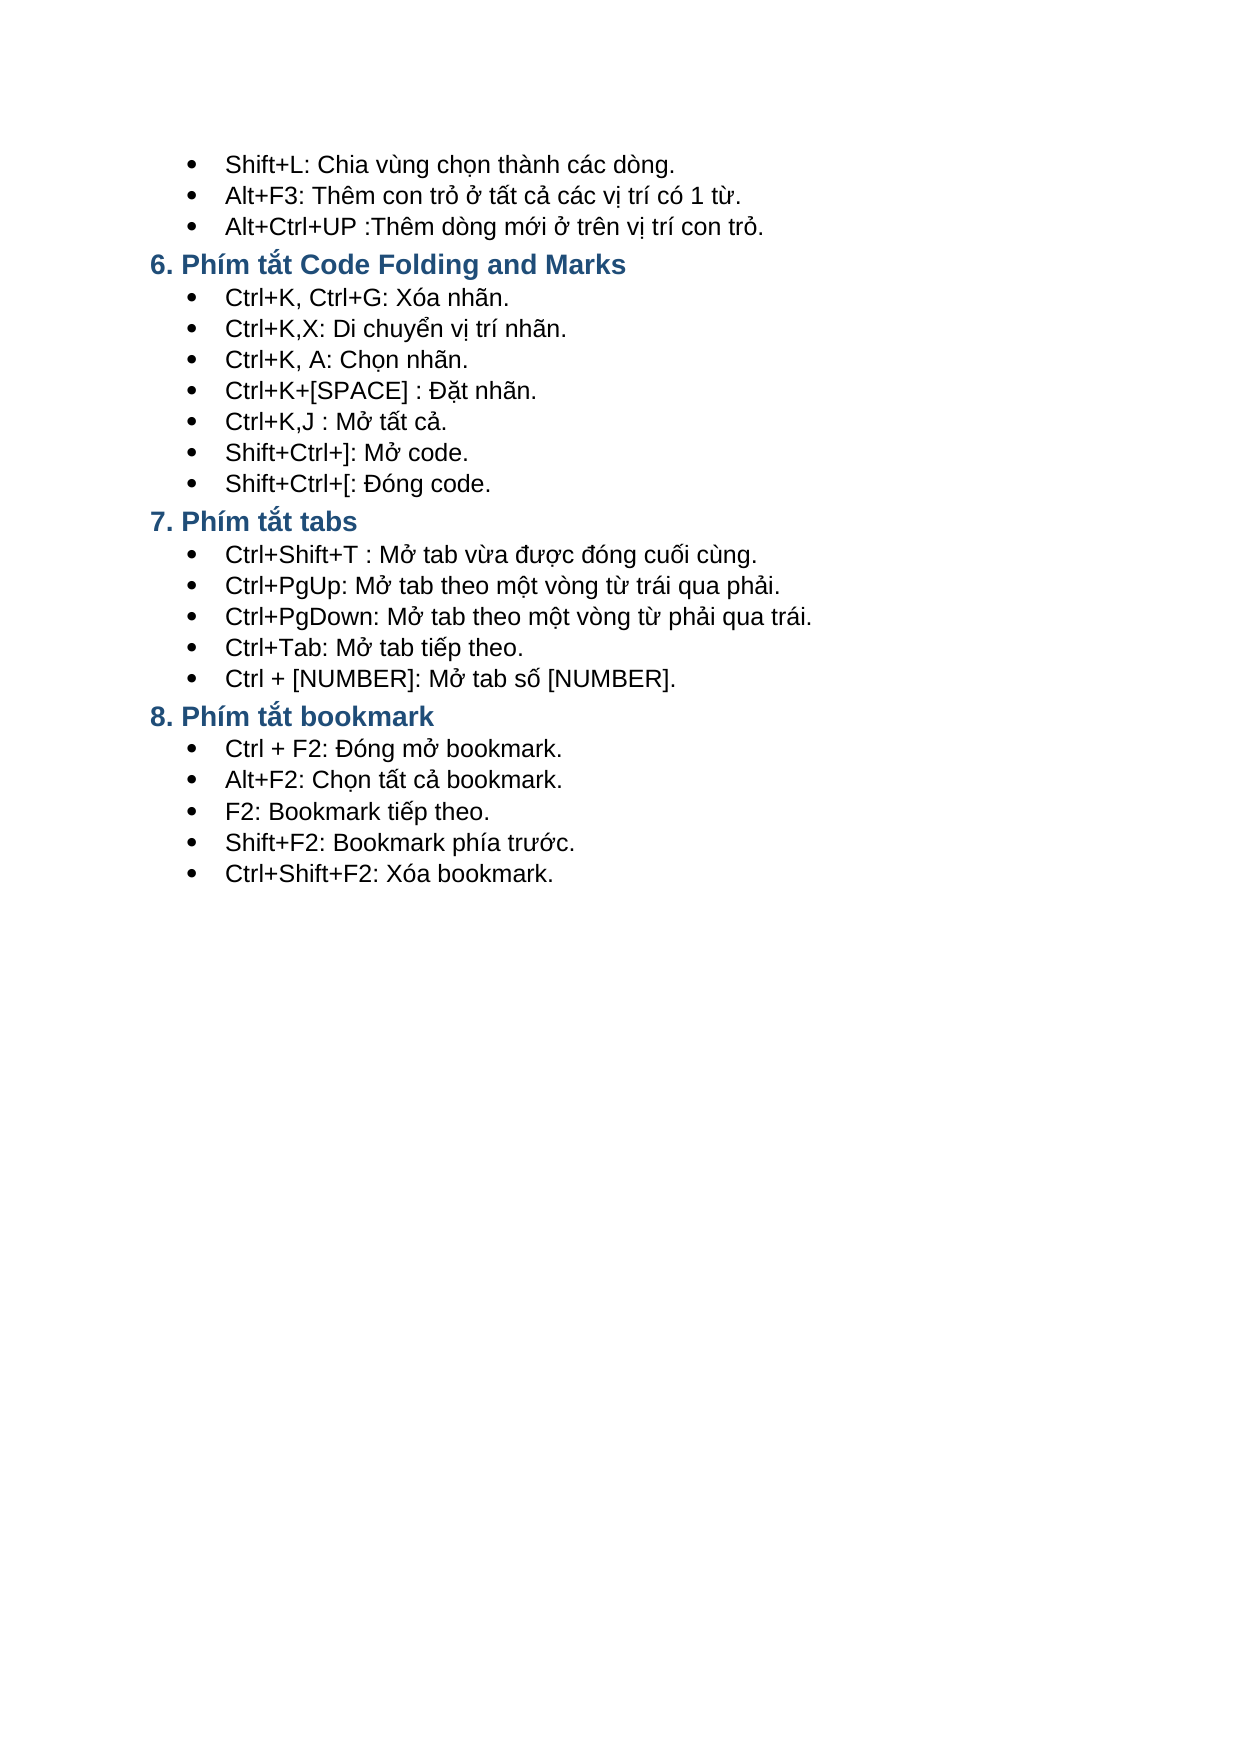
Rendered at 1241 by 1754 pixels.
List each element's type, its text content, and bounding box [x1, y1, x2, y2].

list Ctrl+PgUp: Mở tab theo một vòng từ trái qua phải. [187, 571, 1090, 599]
list Alt+F2: Chọn tất cả bookmark. [187, 766, 1090, 794]
list Ctrl+PgDown: Mở tab theo một vòng từ phải qua trái. [187, 602, 1090, 631]
list Ctrl+K+[SPACE] : Đặt nhãn. [187, 376, 1090, 405]
list Ctrl+K,J : Mở tất cả. [187, 407, 1090, 436]
list Ctrl+K, Ctrl+G: Xóa nhãn. [187, 282, 1090, 311]
list Ctrl + F2: Đóng mở bookmark. [187, 734, 1090, 763]
subtitle 8. Phím tắt bookmark [150, 699, 1090, 732]
list Ctrl+K, A: Chọn nhãn. [187, 345, 1090, 374]
list Shift+F2: Bookmark phía trước. [187, 828, 1090, 857]
subtitle 7. Phím tắt tabs [150, 505, 1090, 537]
list Shift+Ctrl+]: Mở code. [187, 438, 1090, 467]
list Ctrl + [NUMBER]: Mở tab số [NUMBER]. [187, 664, 1090, 693]
list Shift+L: Chia vùng chọn thành các dòng. [187, 150, 1090, 179]
list Ctrl+Tab: Mở tab tiếp theo. [187, 633, 1090, 662]
list Alt+Ctrl+UP :Thêm dòng mới ở trên vị trí con trỏ. [187, 212, 1090, 241]
list Ctrl+K,X: Di chuyển vị trí nhãn. [187, 314, 1090, 342]
list Ctrl+Shift+F2: Xóa bookmark. [187, 859, 1090, 888]
subtitle 6. Phím tắt Code Folding and Marks [150, 248, 1090, 280]
list Shift+Ctrl+[: Đóng code. [187, 469, 1090, 498]
list Ctrl+Shift+T : Mở tab vừa được đóng cuối cùng. [187, 539, 1090, 568]
list F2: Bookmark tiếp theo. [187, 797, 1090, 826]
list Alt+F3: Thêm con trỏ ở tất cả các vị trí có 1 từ. [187, 181, 1090, 210]
